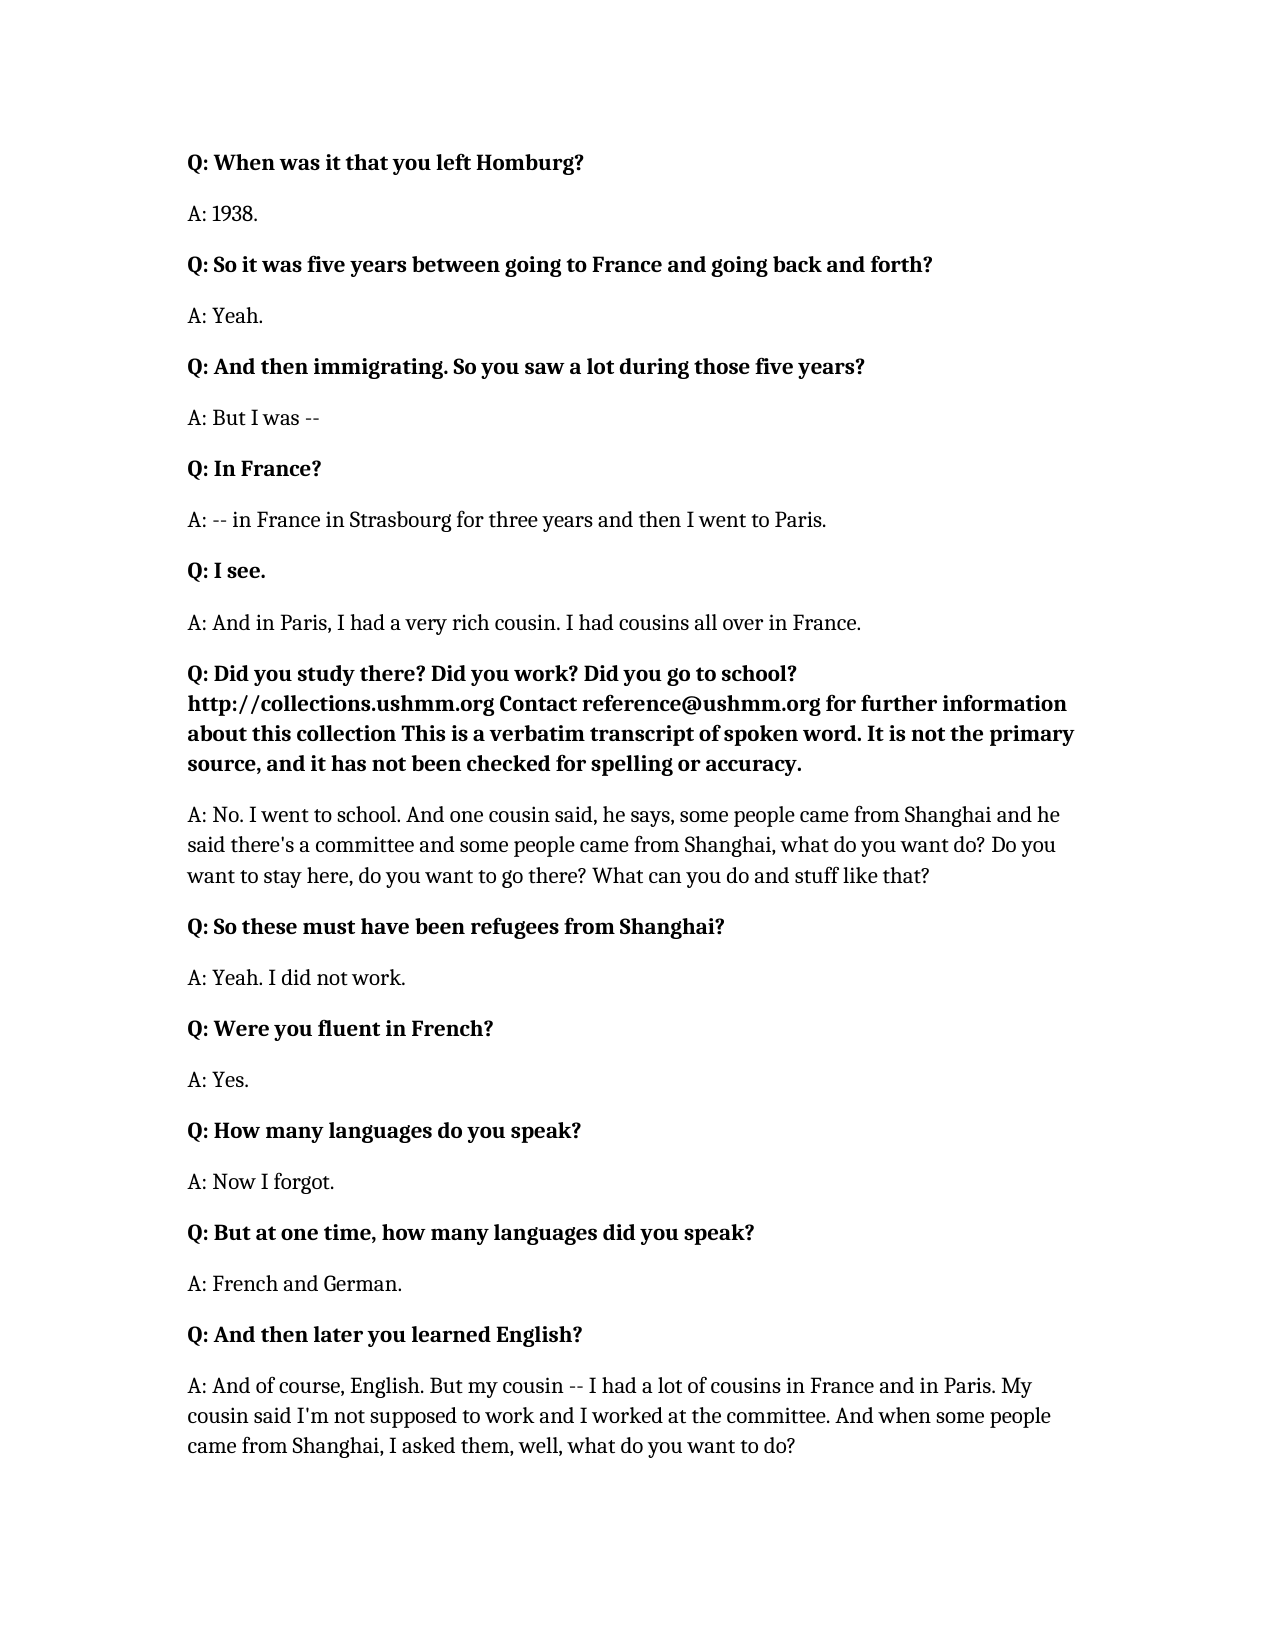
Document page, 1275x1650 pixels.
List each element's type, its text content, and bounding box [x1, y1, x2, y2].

text A: French and German. [187, 1271, 1087, 1297]
text A: But I was -- [187, 405, 1087, 432]
text A: Yeah. [187, 303, 1087, 329]
text Q: In France? [187, 456, 1087, 483]
text A: Yeah. I did not work. [187, 964, 1087, 991]
text A: And in Paris, I had a very rich cousin. I had cousins all over in France. [187, 609, 1087, 636]
text A: No. I went to school. And one cousin said, he says, some people came from Shanghai and he said there's a committee and some people came from Shanghai, what do you want do? Do you want to stay here, do you want to go there? What can you do and stuff like that? [187, 802, 1087, 889]
text Q: And then immigrating. So you saw a lot during those five years? [187, 354, 1087, 381]
text A: Now I forgot. [187, 1169, 1087, 1195]
text Q: Did you study there? Did you work? Did you go to school? http://collections.ushmm.org Contact reference@ushmm.org for further information about this collection This is a verbatim transcript of spoken word. It is not the primary source, and it has not been checked for spelling or accuracy. [187, 660, 1087, 777]
text Q: But at one time, how many languages did you speak? [187, 1220, 1087, 1246]
text A: And of course, English. But my cousin -- I had a lot of cousins in France and in Paris. My cousin said I'm not supposed to work and I worked at the committee. And when some people came from Shanghai, I asked them, well, what do you want to do? [187, 1373, 1087, 1460]
text A: Yes. [187, 1067, 1087, 1093]
text A: 1938. [187, 201, 1087, 227]
text Q: So these must have been refugees from Shanghai? [187, 913, 1087, 940]
text Q: And then later you learned English? [187, 1322, 1087, 1348]
text Q: How many languages do you speak? [187, 1118, 1087, 1144]
text Q: Were you fluent in French? [187, 1016, 1087, 1042]
text A: -- in France in Strasbourg for three years and then I went to Paris. [187, 507, 1087, 534]
text Q: So it was five years between going to France and going back and forth? [187, 252, 1087, 278]
text Q: When was it that you left Homburg? [187, 150, 1087, 176]
text Q: I see. [187, 558, 1087, 585]
